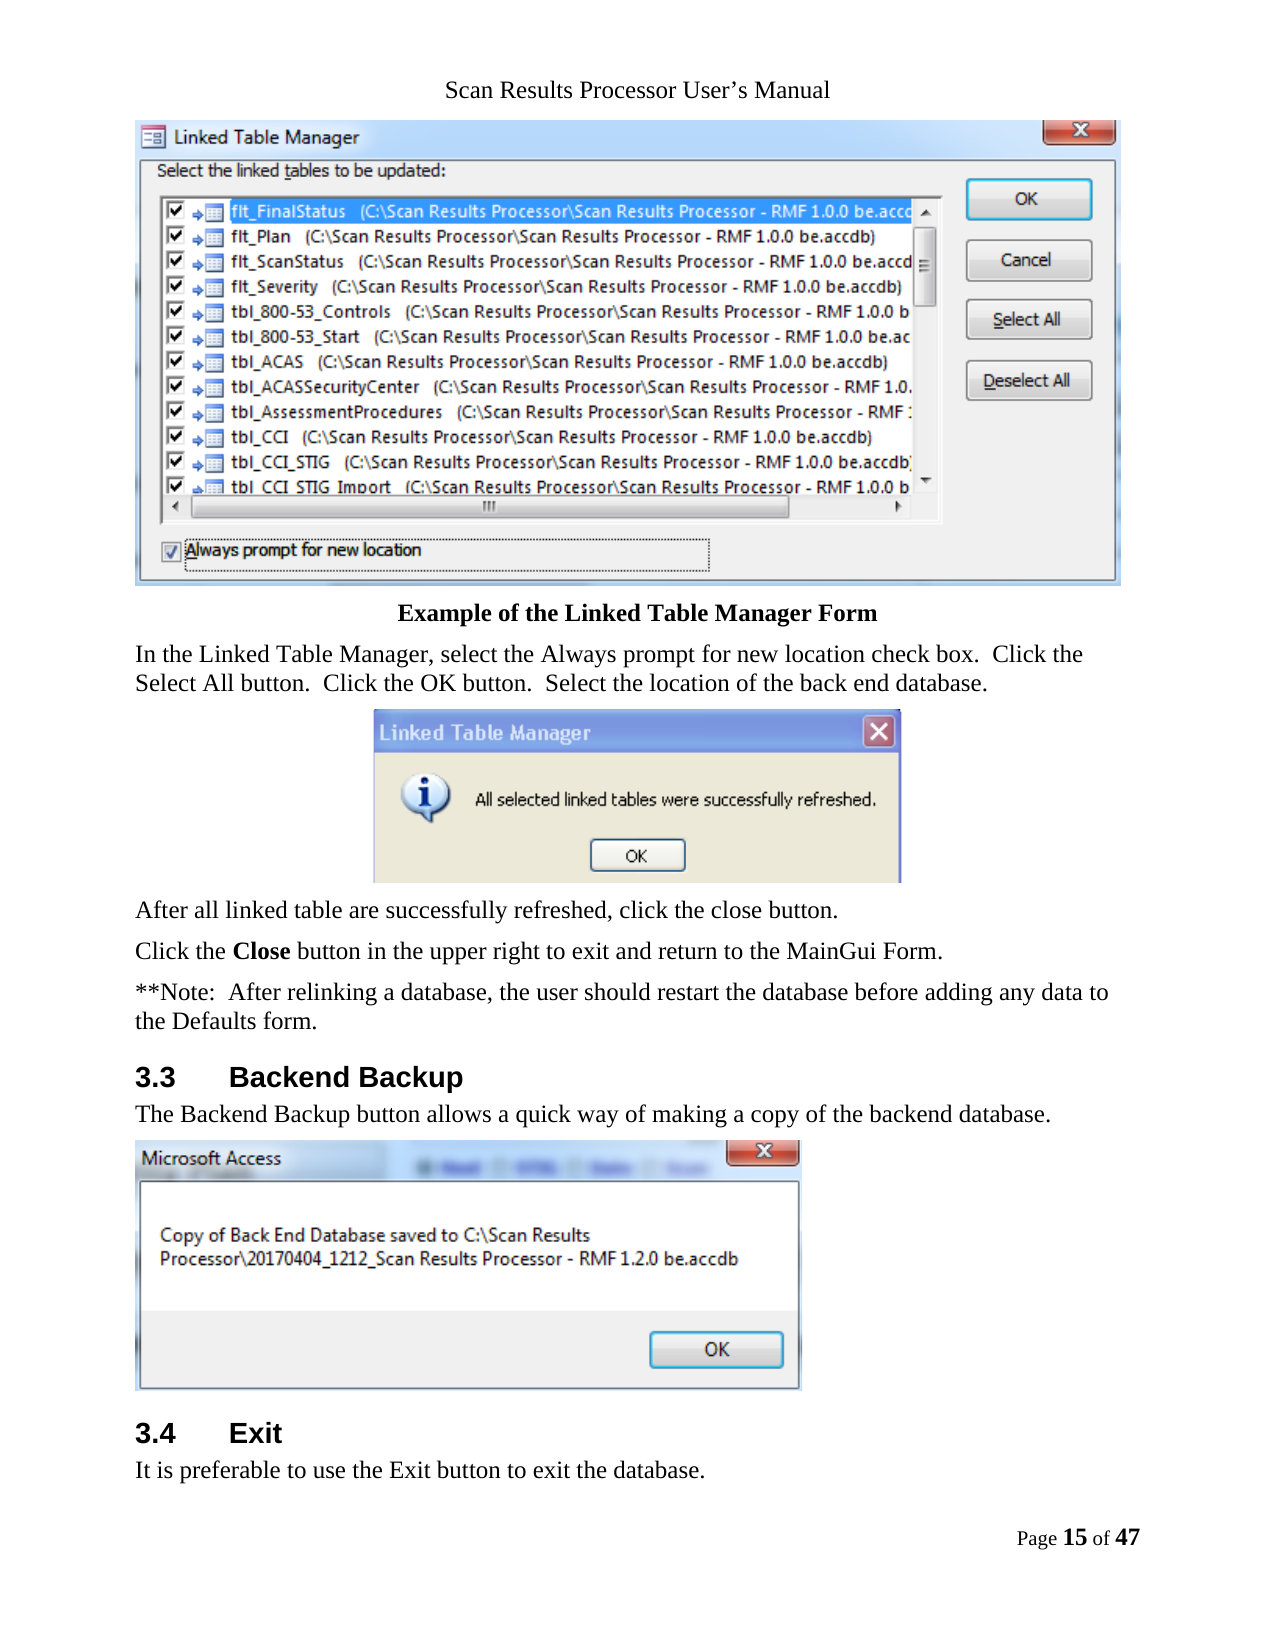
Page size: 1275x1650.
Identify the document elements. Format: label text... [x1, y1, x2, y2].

picture [135, 120, 1121, 586]
text It is preferable to use the Exit button to exit the database. [135, 1456, 1140, 1484]
picture [135, 1140, 803, 1391]
text Click the Close button in the upper right to exit and return to the MainGui Form. [135, 936, 1140, 965]
text The Backend Backup button allows a quick way of making a copy of the backend database. [135, 1099, 1140, 1128]
picture [373, 709, 902, 883]
text After all linked table are successfully refreshed, click the close button. [135, 895, 1140, 923]
subtitle Exit [135, 1416, 1140, 1449]
subtitle Backend Backup [135, 1060, 1140, 1093]
text Example of the Linked Table Manager Form [135, 598, 1140, 627]
text In the Linked Table Manager, select the Always prompt for new location check box. Click the Select All button. Click the OK button. Select the location of the back end database. [135, 639, 1140, 697]
text **Note: After relinking a database, the user should restart the database before adding any data to the Defaults form. [135, 977, 1140, 1035]
